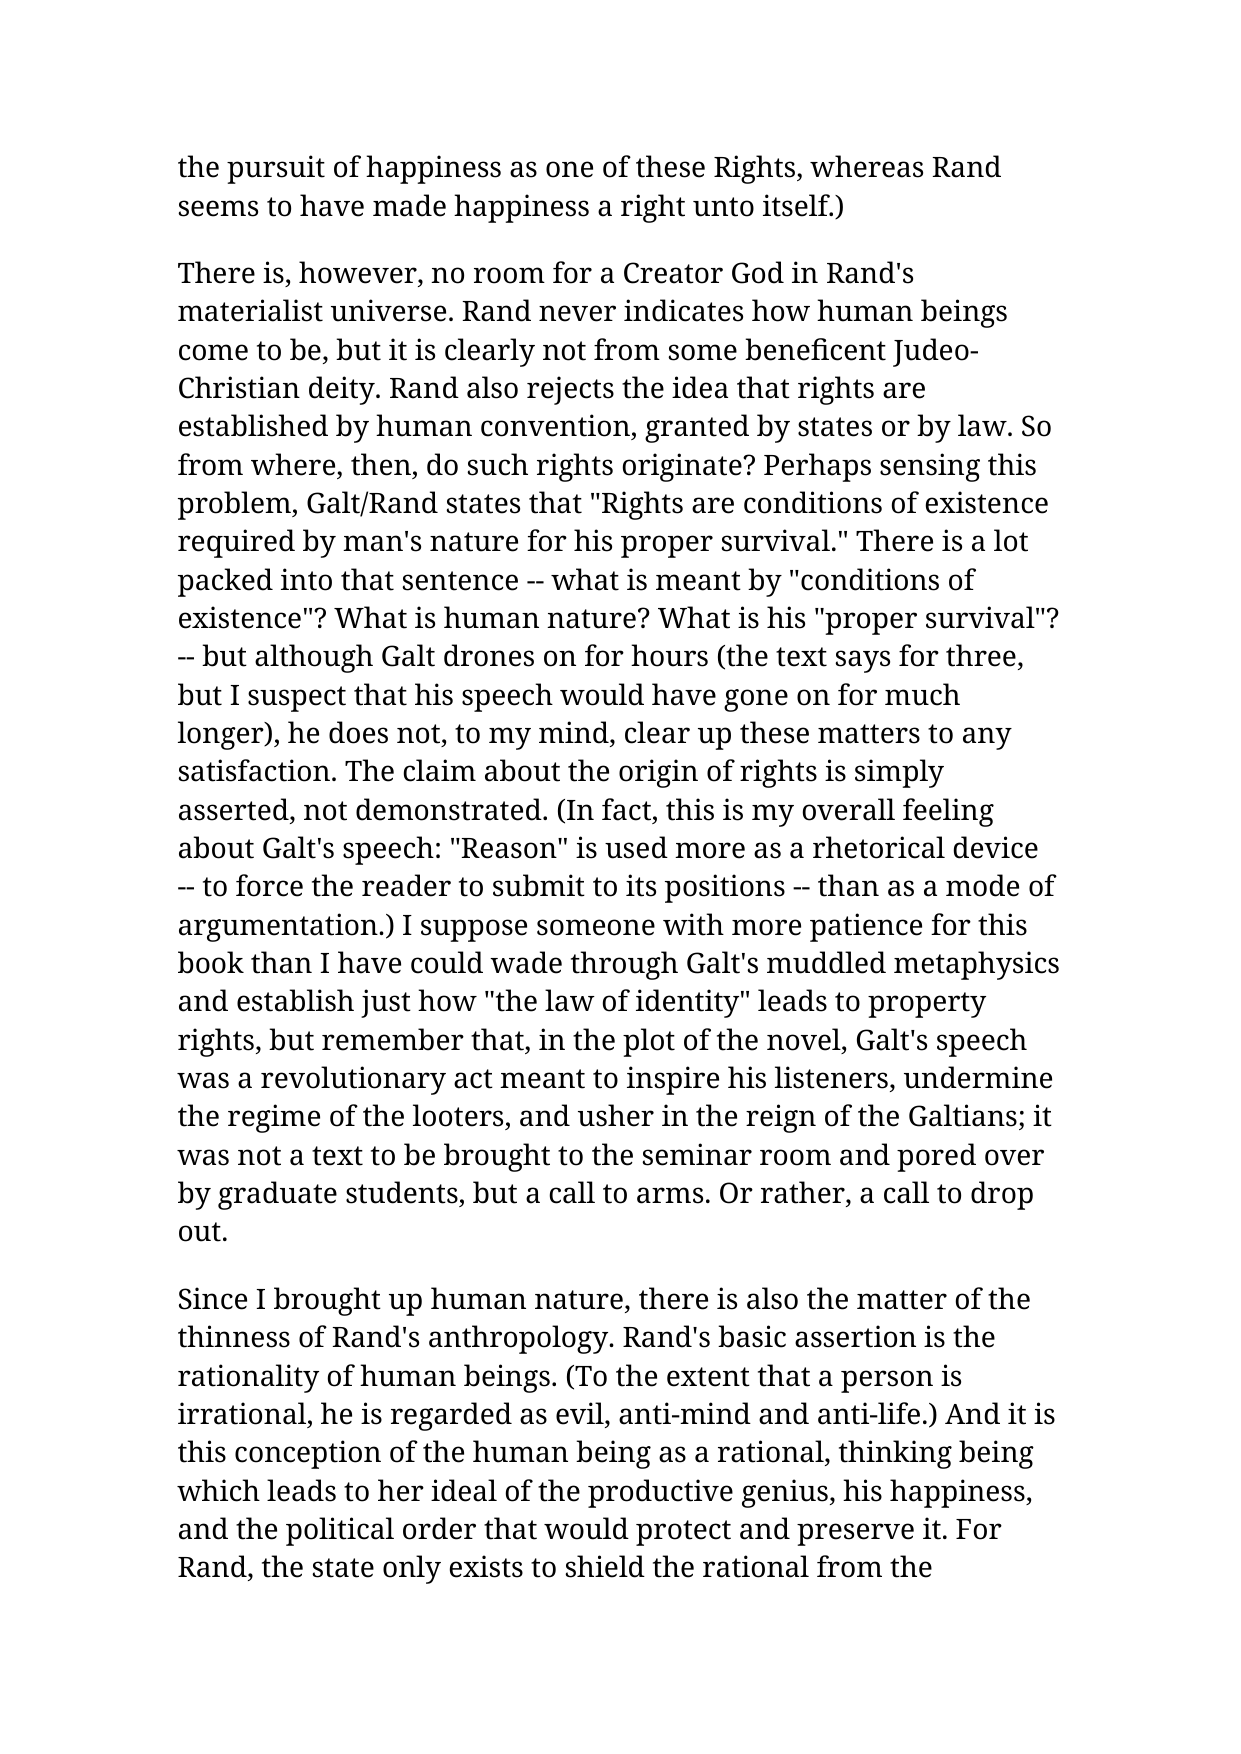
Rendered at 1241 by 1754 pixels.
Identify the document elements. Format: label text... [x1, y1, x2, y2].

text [177, 1279, 1063, 1586]
text There is, however, no room for a Creator God in Rand's materialist universe. Rand never indicates how human beings come to be, but it is clearly not from some beneficent Judeo-Christian deity. Rand also rejects the idea that rights are established by human convention, granted by states or by law. So from where, then, do such rights originate? Perhaps sensing this problem, Galt/Rand states that "Rights are conditions of existence required by man's nature for his proper survival." There is a lot packed into that sentence -- what is meant by "conditions of existence"? What is human nature? What is his "proper survival"? -- but although Galt drones on for hours (the text says for three, but I suspect that his speech would have gone on for much longer), he does not, to my mind, clear up these matters to any satisfaction. The claim about the origin of rights is simply asserted, not demonstrated. (In fact, this is my overall feeling about Galt's speech: "Reason" is used more as a rhetorical device -- to force the reader to submit to its positions -- than as a mode of argumentation.) I suppose someone with more patience for this book than I have could wade through Galt's muddled metaphysics and establish just how "the law of identity" leads to property rights, but remember that, in the plot of the novel, Galt's speech was a revolutionary act meant to inspire his listeners, undermine the regime of the looters, and usher in the reign of the Galtians; it was not a text to be brought to the seminar room and pored over by graduate students, but a call to arms. Or rather, a call to drop out. [177, 253, 1063, 1250]
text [177, 148, 1063, 224]
